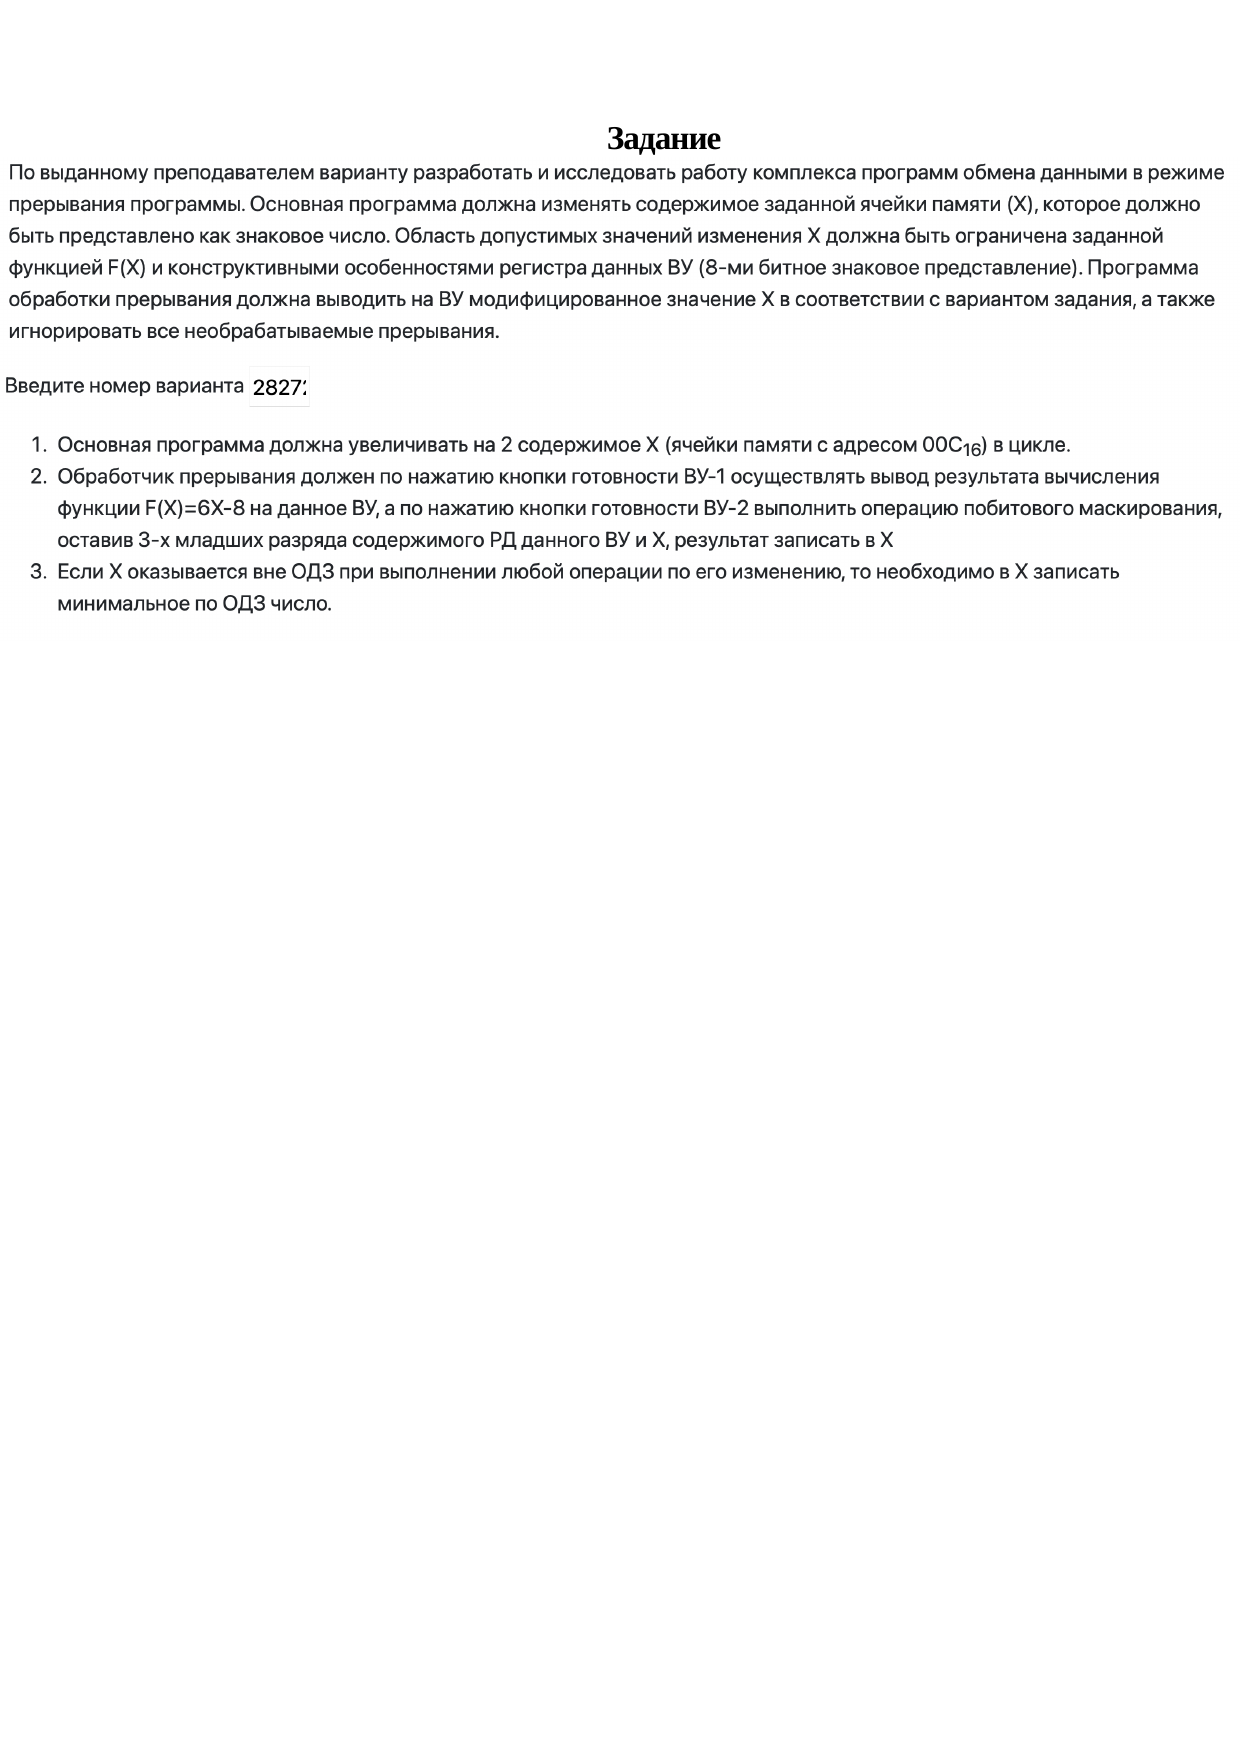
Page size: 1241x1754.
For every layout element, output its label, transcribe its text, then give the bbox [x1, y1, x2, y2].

picture [0, 157, 1241, 641]
title Задание [177, 118, 1152, 156]
